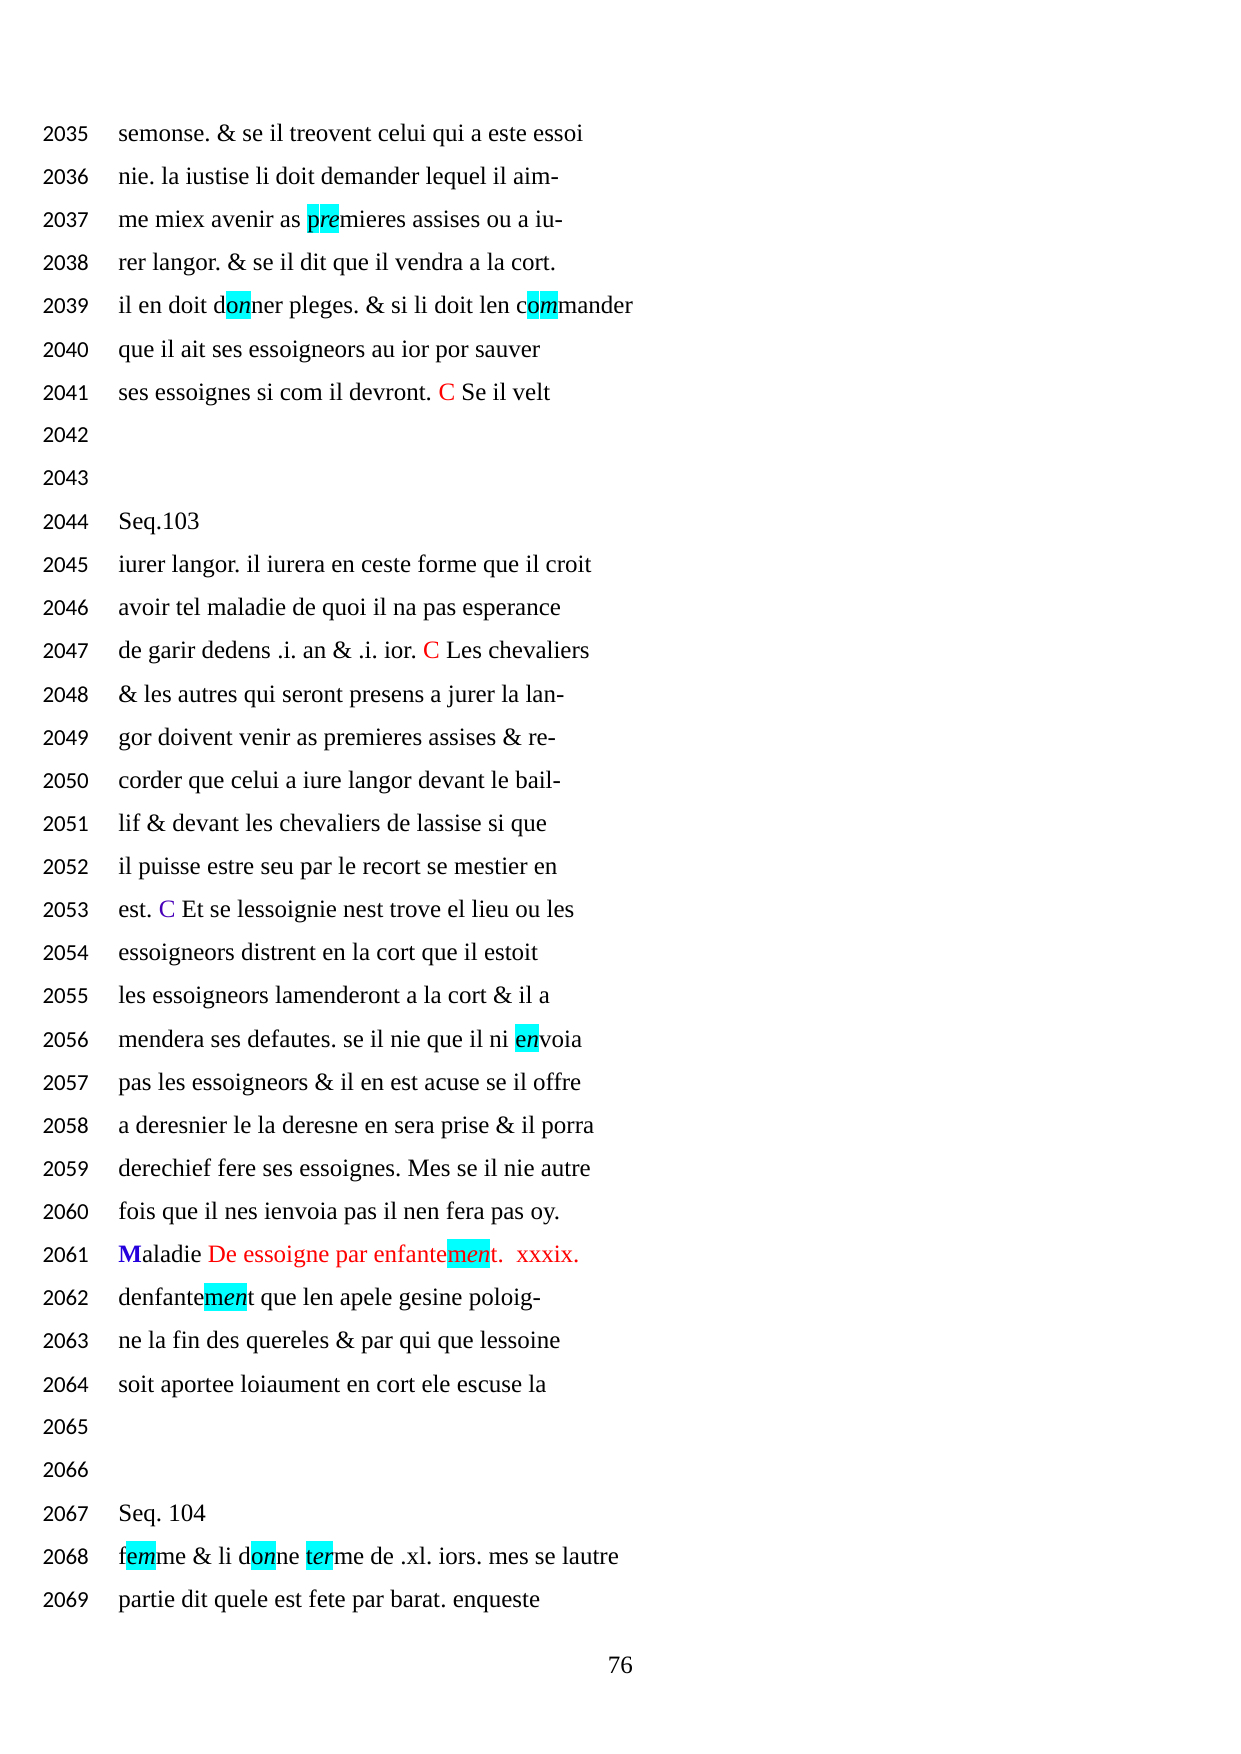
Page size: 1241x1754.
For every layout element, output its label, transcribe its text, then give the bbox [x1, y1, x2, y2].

text fois que il nes ienvoia pas il nen fera pas oy. [118, 1196, 1122, 1225]
text iurer langor. il iurera en ceste forme que il croit [118, 549, 1122, 578]
text que il ait ses essoigneors au ior por sauver [118, 334, 1122, 362]
text ne la fin des quereles & par qui que lessoine [118, 1326, 1122, 1354]
text Seq.103 [118, 506, 1122, 535]
text derechief fere ses essoignes. Mes se il nie autre [118, 1153, 1122, 1182]
text est. C Et se lessoignie nest trove el lieu ou les [118, 894, 1122, 923]
text de garir dedens .i. an & .i. ior. C Les chevaliers [118, 636, 1122, 664]
text gor doivent venir as premieres assises & re- [118, 722, 1122, 751]
text Maladie De essoigne par enfantement. xxxix. [490, 1239, 1122, 1268]
text il puisse estre seu par le recort se mestier en [118, 851, 1122, 880]
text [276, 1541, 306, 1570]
text les essoigneors lamenderont a la cort & il a [118, 981, 1122, 1009]
text Maladie De essoigne par enfantement. xxxix. [118, 1239, 447, 1268]
text denfantement que len apele gesine poloig- [118, 1282, 1122, 1311]
text rer langor. & se il dit que il vendra a la cort. [118, 247, 1122, 276]
text il en doit donner pleges. & si li doit len commander [251, 291, 527, 319]
text femme & li donne terme de .xl. iors. mes se lautre [333, 1541, 1122, 1570]
text lif & devant les chevaliers de lassise si que [118, 808, 1122, 837]
text soit aportee loiaument en cort ele escuse la [118, 1369, 1122, 1397]
text pas les essoigneors & il en est acuse se il offre [118, 1067, 1122, 1096]
text ses essoignes si com il devront. C Se il velt [118, 377, 1122, 406]
text corder que celui a iure langor devant le bail- [118, 765, 1122, 794]
text Seq. 104 [118, 1498, 1122, 1527]
text me miex avenir as premieres assises ou a iu- [339, 204, 1122, 233]
text me miex avenir as premieres assises ou a iu- [118, 204, 307, 233]
text mendera ses defautes. se il nie que il ni envoia [539, 1024, 1122, 1052]
text essoigneors distrent en la cort que il estoit [118, 937, 1122, 966]
text a deresnier le la deresne en sera prise & il porra [118, 1110, 1122, 1139]
text & les autres qui seront presens a jurer la lan- [118, 679, 1122, 707]
text semonse. & se il treovent celui qui a este essoi [118, 118, 1122, 147]
text avoir tel maladie de quoi il na pas esperance [118, 592, 1122, 621]
text il en doit donner pleges. & si li doit len commander [558, 291, 1122, 319]
text partie dit quele est fete par barat. enqueste [118, 1584, 1122, 1613]
text mendera ses defautes. se il nie que il ni envoia [118, 1024, 515, 1052]
text nie. la iustise li doit demander lequel il aim- [118, 161, 1122, 190]
